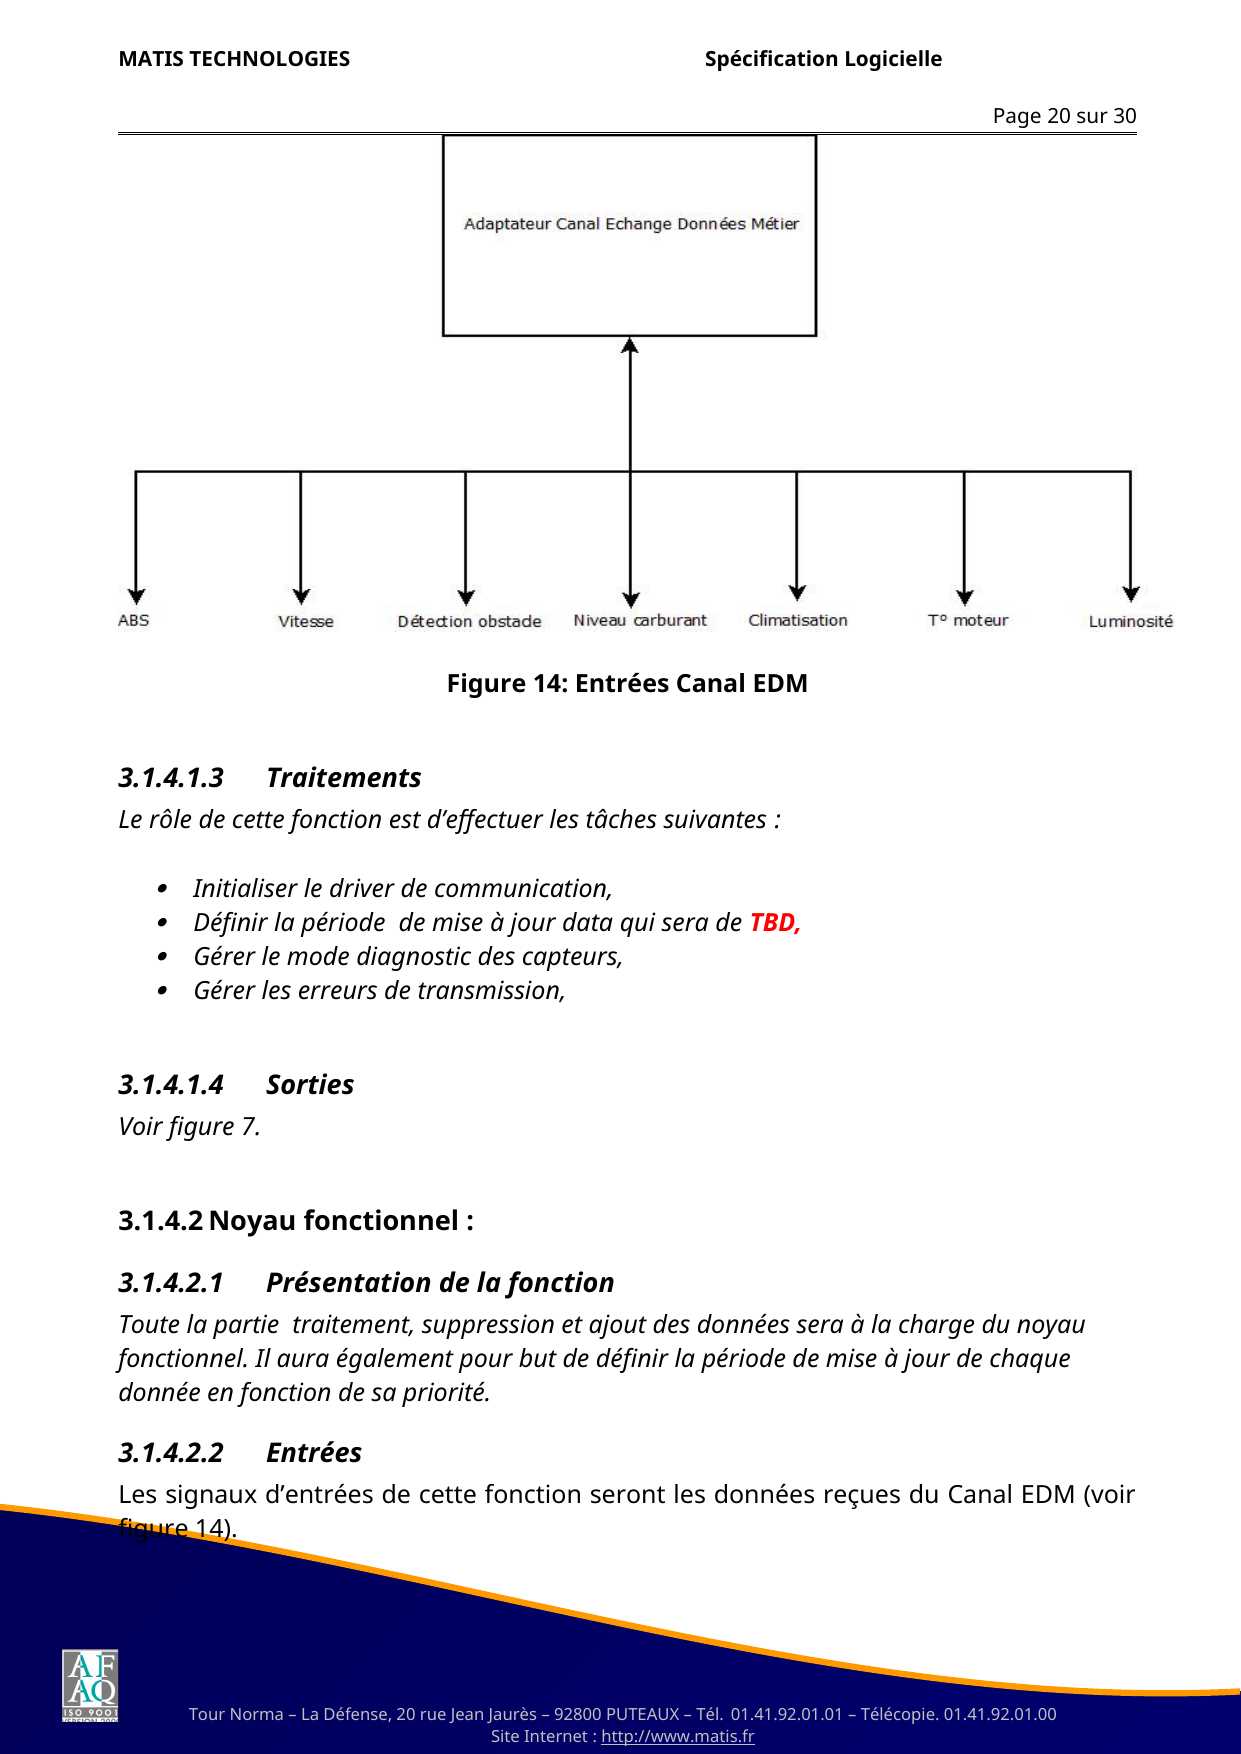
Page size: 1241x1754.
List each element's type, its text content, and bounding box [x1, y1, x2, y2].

text Toute la partie traitement, suppression et ajout des données sera à la charge du noyau fonctionnel. Il aura également pour but de définir la période de mise à jour de chaque donnée en fonction de sa priorité. [118, 1307, 1137, 1409]
subtitle Noyau fonctionnel : [118, 1202, 1137, 1239]
list Initialiser le driver de communication, [156, 870, 1137, 904]
list Définir la période de mise à jour data qui sera de TBD, [156, 904, 1137, 938]
list Gérer les erreurs de transmission, [156, 972, 1137, 1006]
text Le rôle de cette fonction est d’effectuer les tâches suivantes : [118, 802, 1137, 836]
picture [118, 134, 1175, 632]
list Gérer le mode diagnostic des capteurs, [156, 938, 1137, 972]
subtitle Entrées [118, 1434, 1137, 1471]
text Voir figure 7. [118, 1109, 1137, 1143]
subtitle Présentation de la fonction [118, 1264, 1137, 1301]
text Figure 14: Entrées Canal EDM [118, 666, 1137, 700]
subtitle Sorties [118, 1066, 1137, 1102]
text Les signaux d’entrées de cette fonction seront les données reçues du Canal EDM (voir figure 14). [118, 1477, 1137, 1545]
picture [61, 1649, 119, 1722]
subtitle Traitements [118, 759, 1137, 796]
